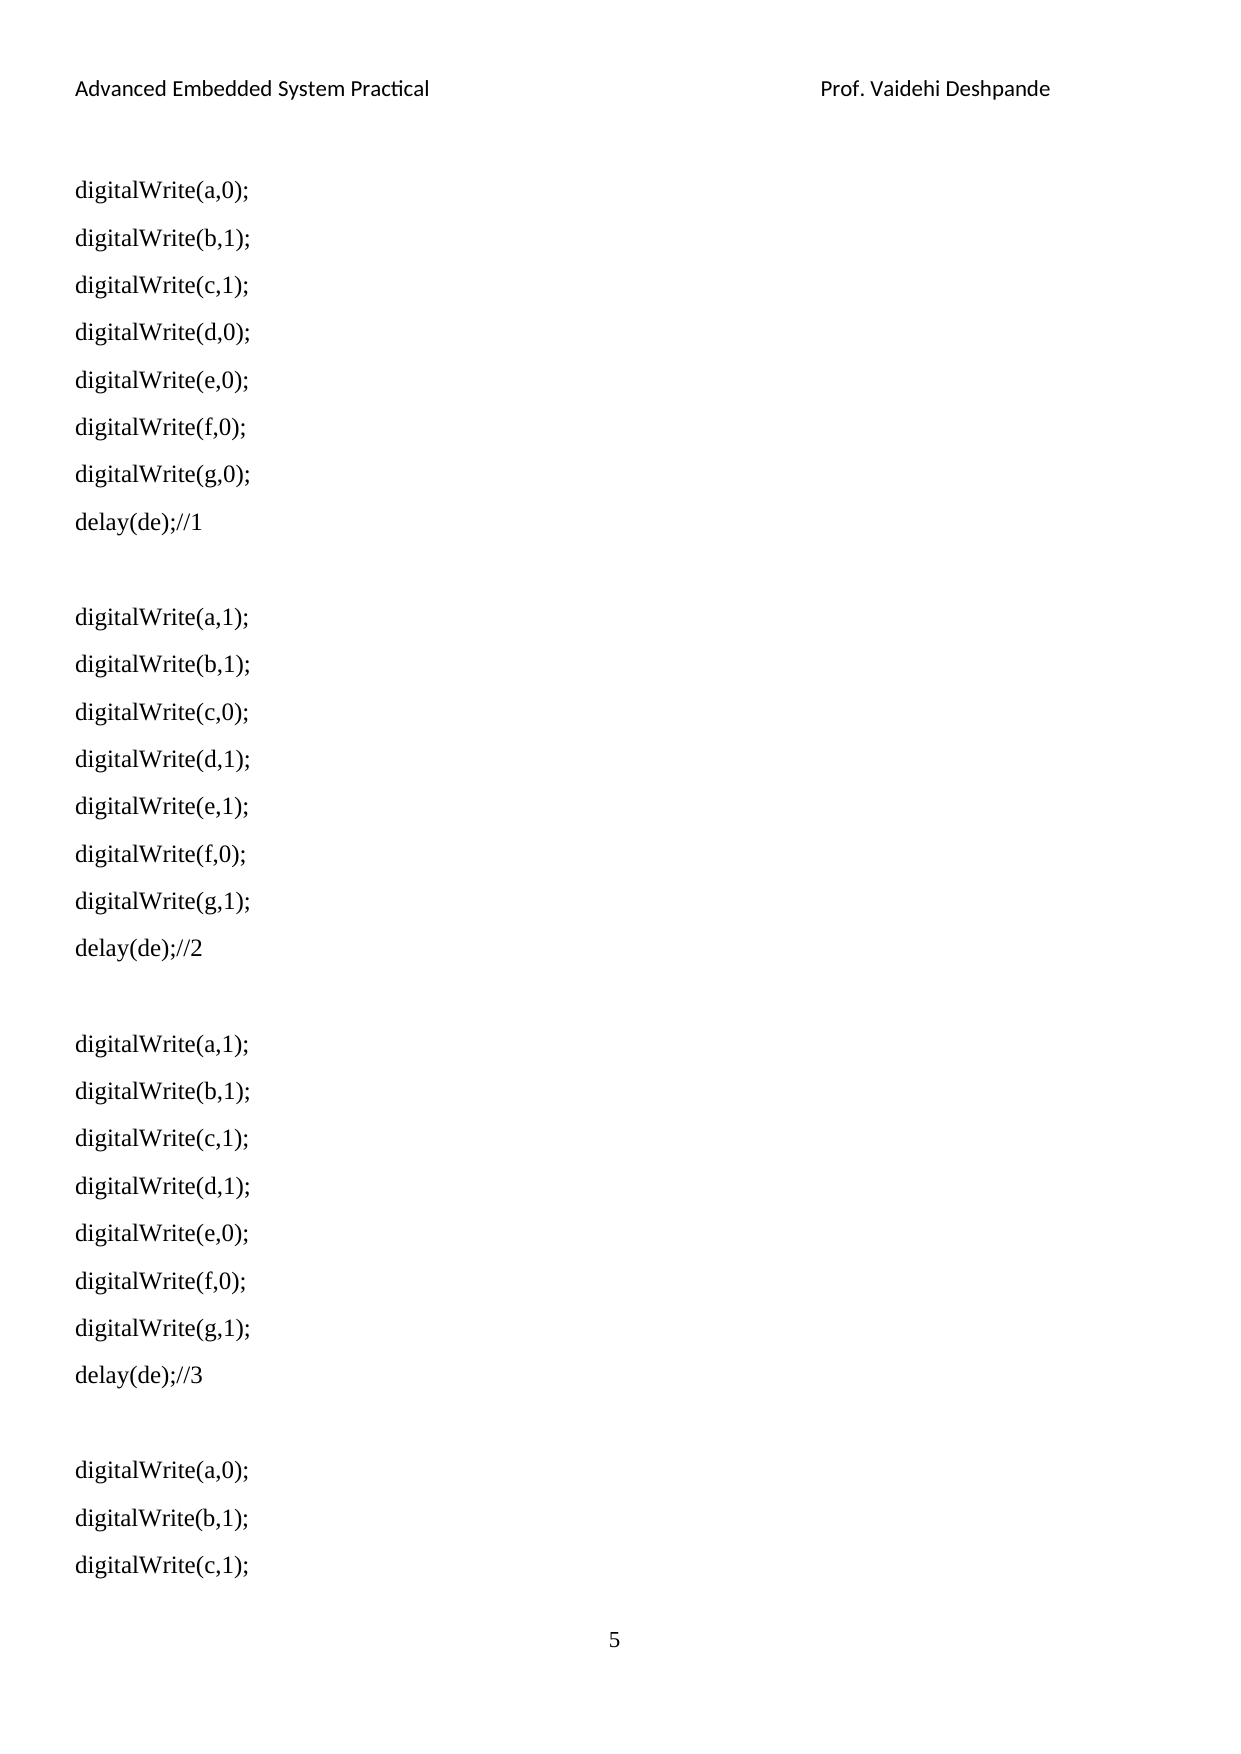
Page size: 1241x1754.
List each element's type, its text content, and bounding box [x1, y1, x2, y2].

text digitalWrite(a,1); digitalWrite(b,1); digitalWrite(c,0); digitalWrite(d,1); digitalWrite(e,1); digitalWrite(f,0); digitalWrite(g,1); delay(de);//2 [75, 602, 251, 962]
text digitalWrite(a,0); digitalWrite(b,1); digitalWrite(c,1); [75, 1455, 251, 1579]
text digitalWrite(a,1); digitalWrite(b,1); digitalWrite(c,1); digitalWrite(d,1); digitalWrite(e,0); digitalWrite(f,0); digitalWrite(g,1); delay(de);//3 [75, 1029, 251, 1389]
text digitalWrite(a,0); digitalWrite(b,1); digitalWrite(c,1); digitalWrite(d,0); digitalWrite(e,0); digitalWrite(f,0); digitalWrite(g,0); delay(de);//1 [75, 175, 251, 536]
